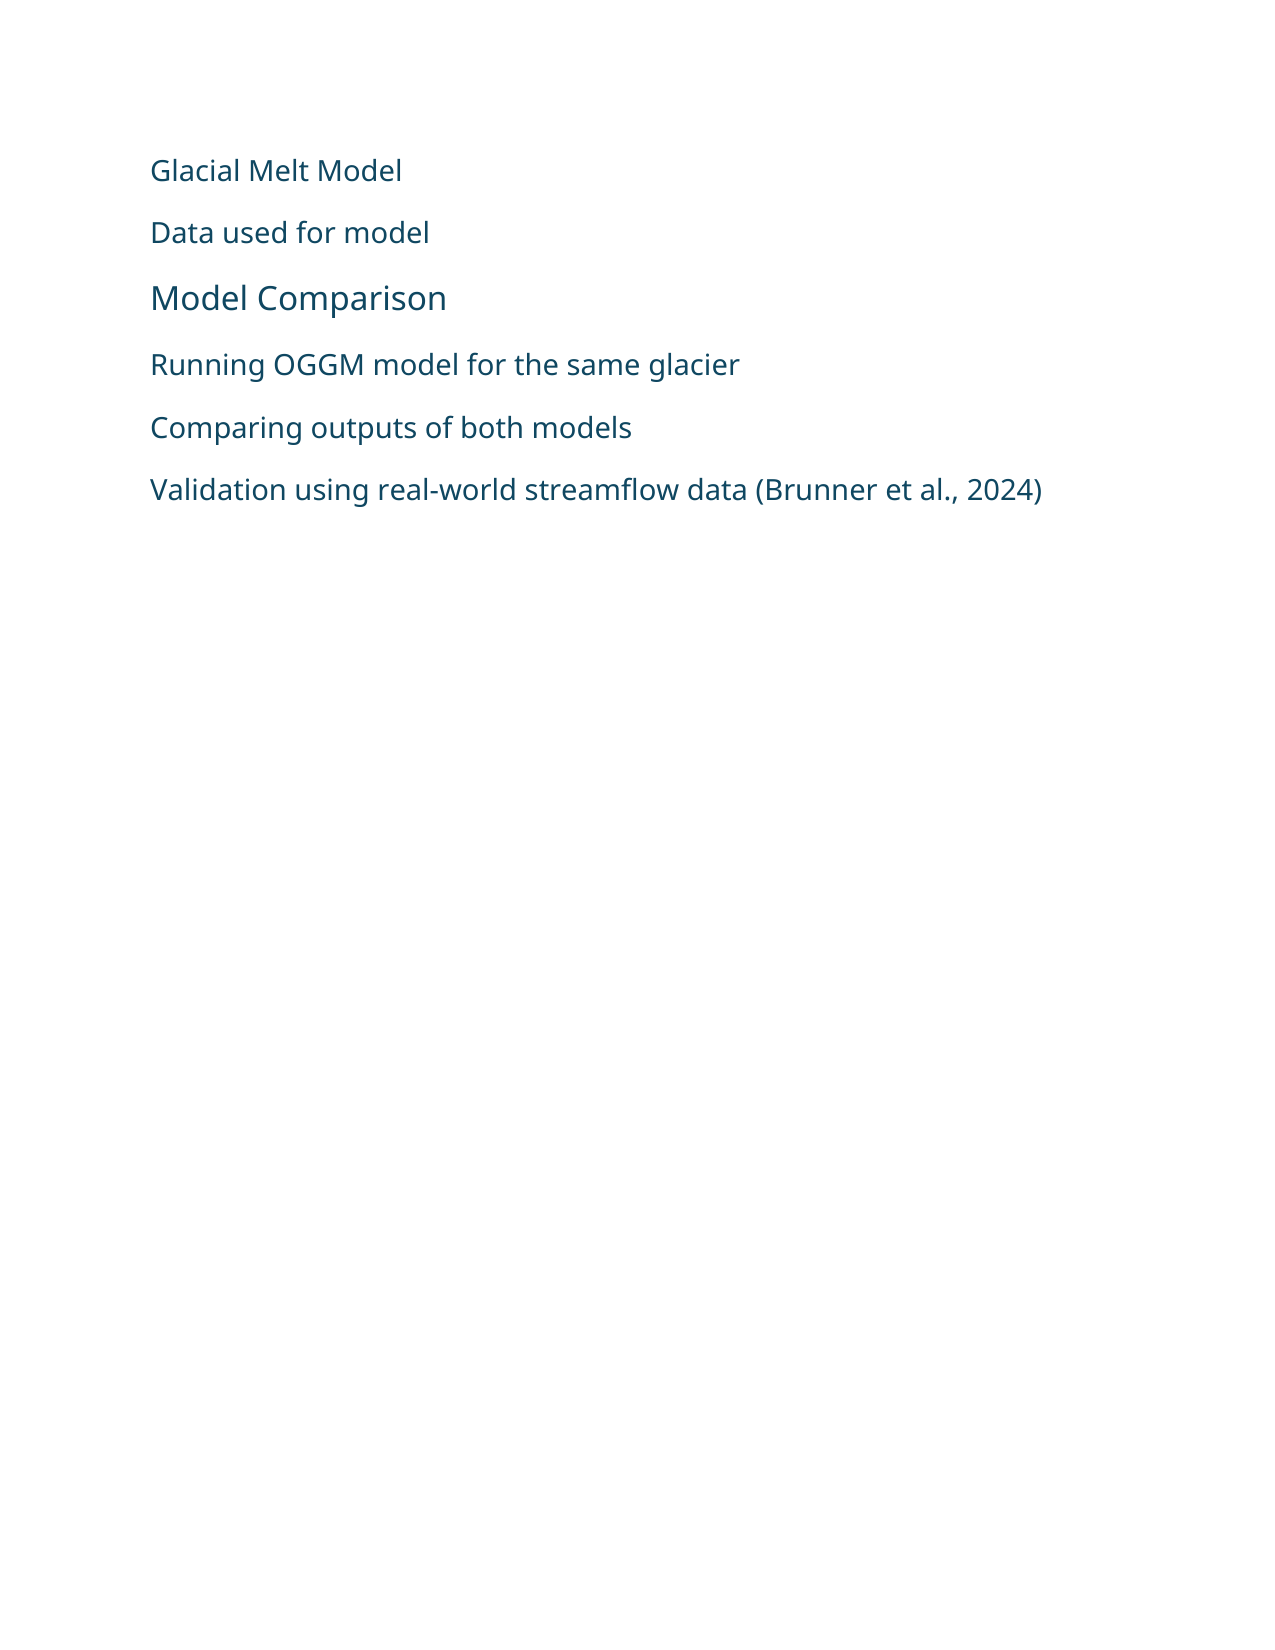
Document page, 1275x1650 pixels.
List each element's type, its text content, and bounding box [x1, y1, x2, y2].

subtitle Comparing outputs of both models [150, 407, 1125, 447]
subtitle Model Comparison [150, 275, 1125, 321]
subtitle Validation using real-world streamflow data (Brunner et al., 2024) [150, 470, 1125, 509]
subtitle Data used for model [150, 213, 1125, 252]
subtitle Running OGGM model for the same glacier [150, 344, 1125, 384]
subtitle Glacial Melt Model [150, 150, 1125, 190]
